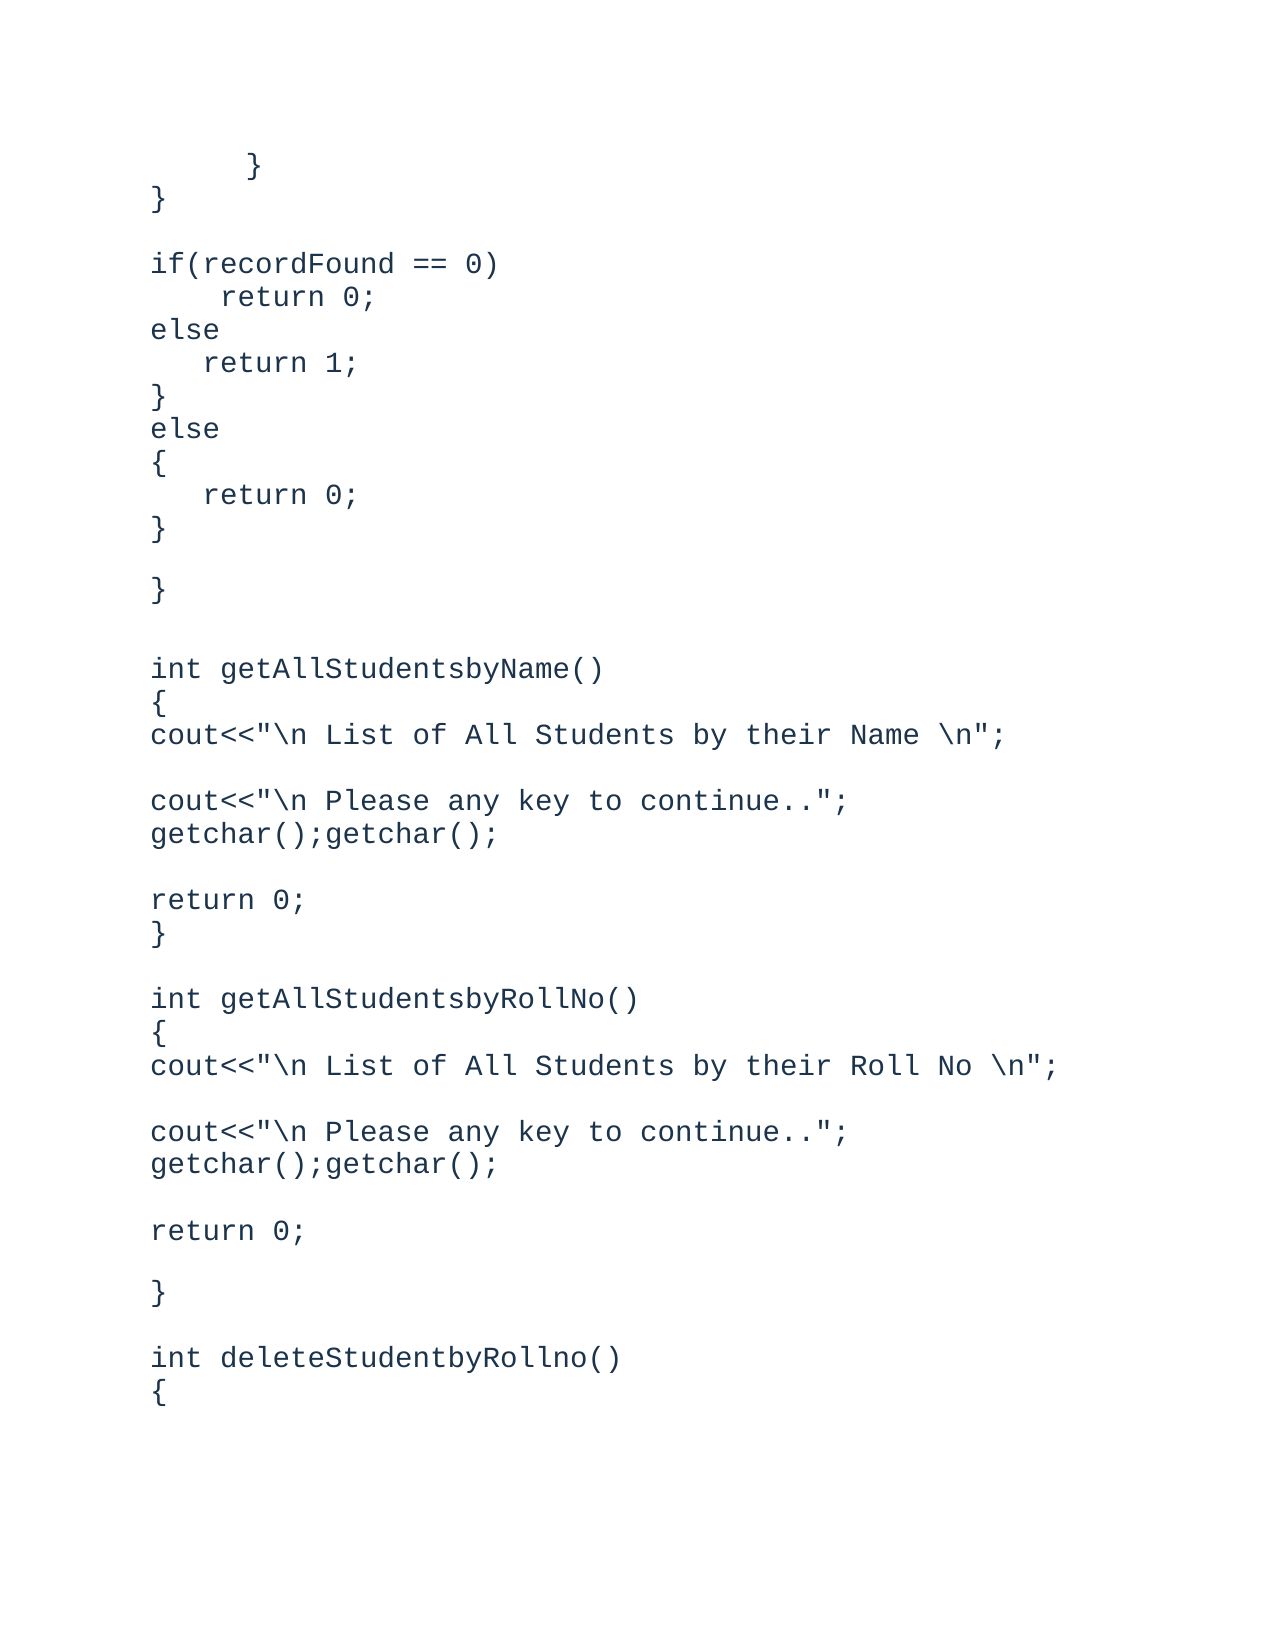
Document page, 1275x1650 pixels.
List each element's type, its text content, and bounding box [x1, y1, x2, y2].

text cout<<"\n Please any key to continue.."; [150, 1117, 1125, 1150]
text } [150, 918, 1125, 952]
text if(recordFound == 0) [150, 249, 1125, 282]
text int deleteStudentbyRollno() [150, 1343, 1125, 1376]
text } [150, 150, 1125, 183]
text cout<<"\n List of All Students by their Roll No \n"; [150, 1051, 1125, 1084]
text cout<<"\n List of All Students by their Name \n"; [150, 720, 1125, 753]
text { [150, 687, 1125, 720]
text int getAllStudentsbyRollNo() [150, 984, 1125, 1018]
text } [150, 183, 1125, 216]
text return 0; [150, 886, 1125, 918]
text } [150, 381, 1125, 414]
text else [150, 414, 1125, 447]
text return 1; [150, 348, 1125, 381]
text return 0; [150, 282, 1125, 315]
text { [150, 1018, 1125, 1051]
text cout<<"\n Please any key to continue.."; [150, 786, 1125, 819]
text return 0; [150, 480, 1125, 513]
text getchar();getchar(); [150, 1150, 1125, 1183]
text } [150, 513, 1125, 546]
text getchar();getchar(); [150, 819, 1125, 852]
text else [150, 315, 1125, 348]
text { [150, 447, 1125, 480]
text int getAllStudentsbyName() [150, 654, 1125, 687]
text } [150, 1277, 1125, 1310]
text return 0; [150, 1216, 1125, 1249]
text { [150, 1376, 1125, 1409]
text } [150, 574, 1125, 607]
